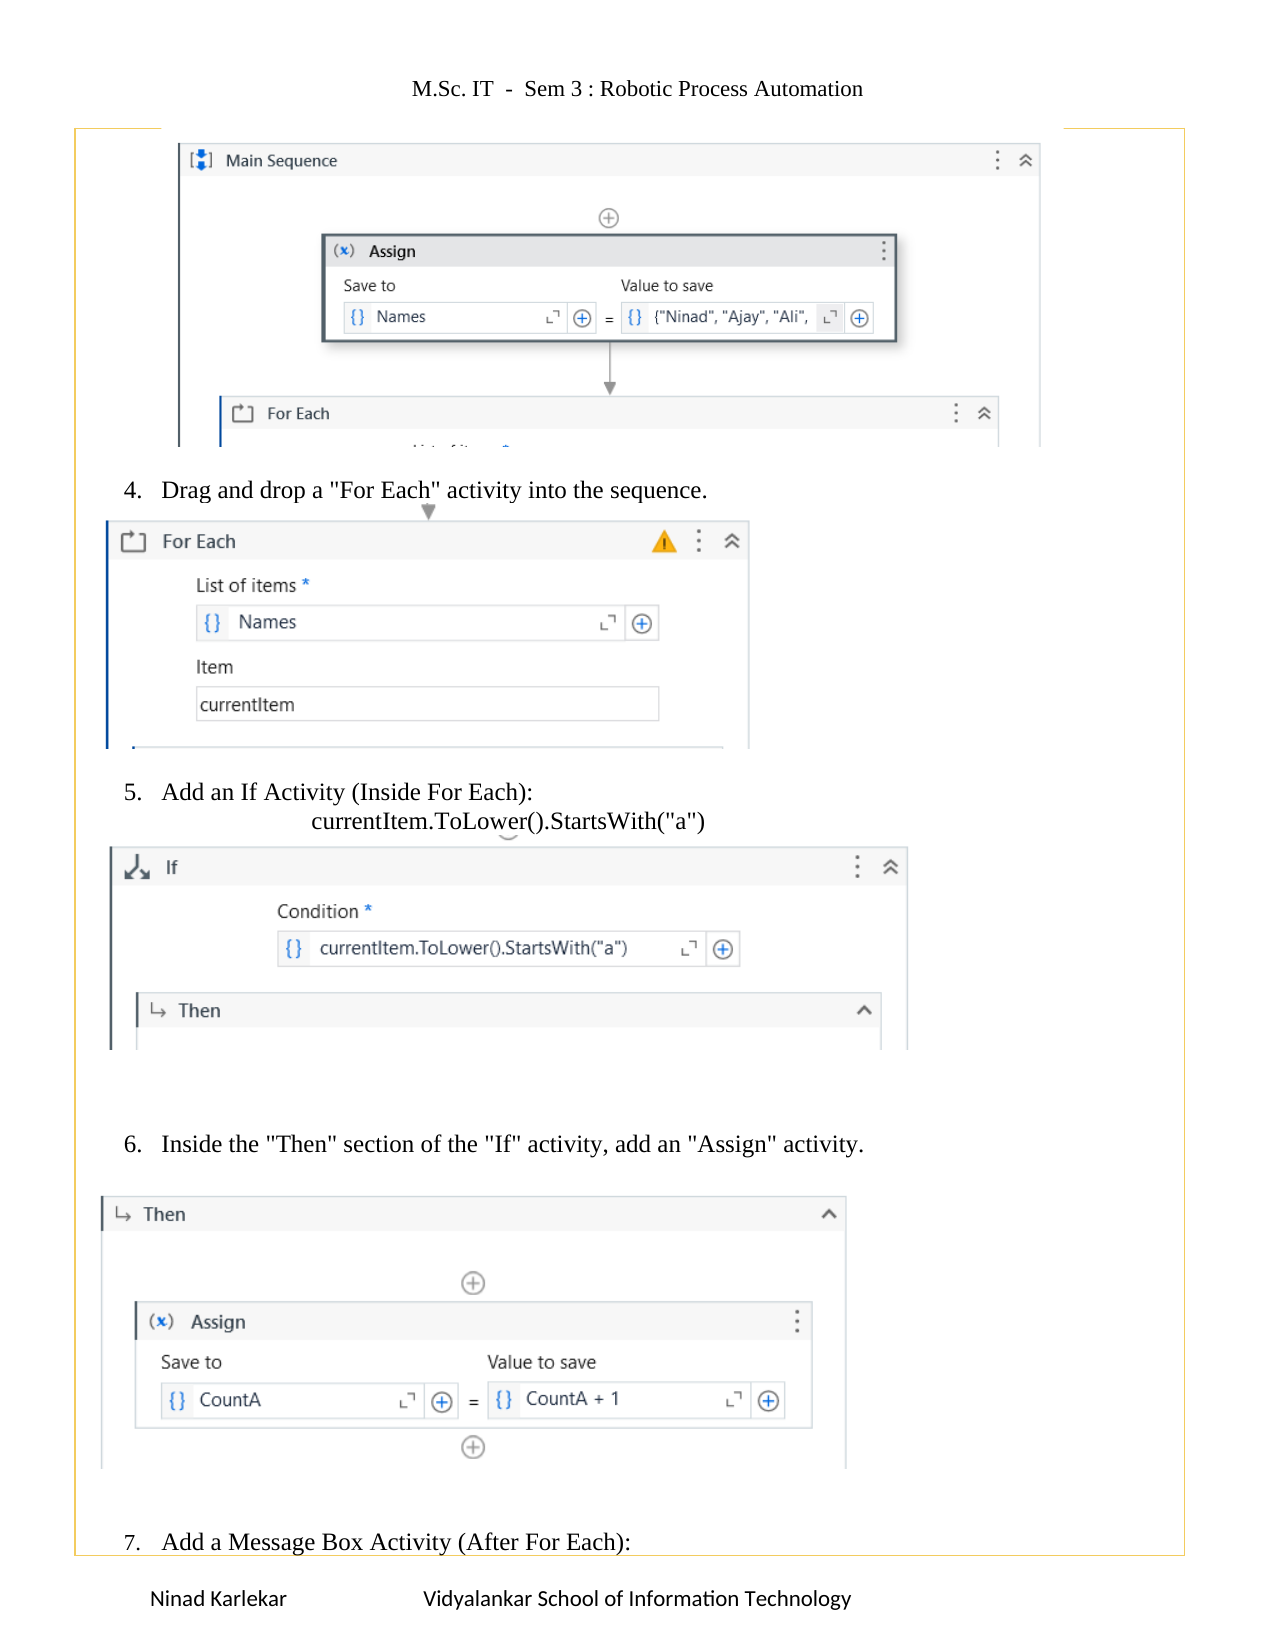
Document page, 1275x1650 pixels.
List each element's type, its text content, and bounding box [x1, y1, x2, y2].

picture [86, 1176, 863, 1469]
picture [86, 503, 785, 749]
picture [161, 128, 1064, 447]
picture [86, 835, 922, 1050]
